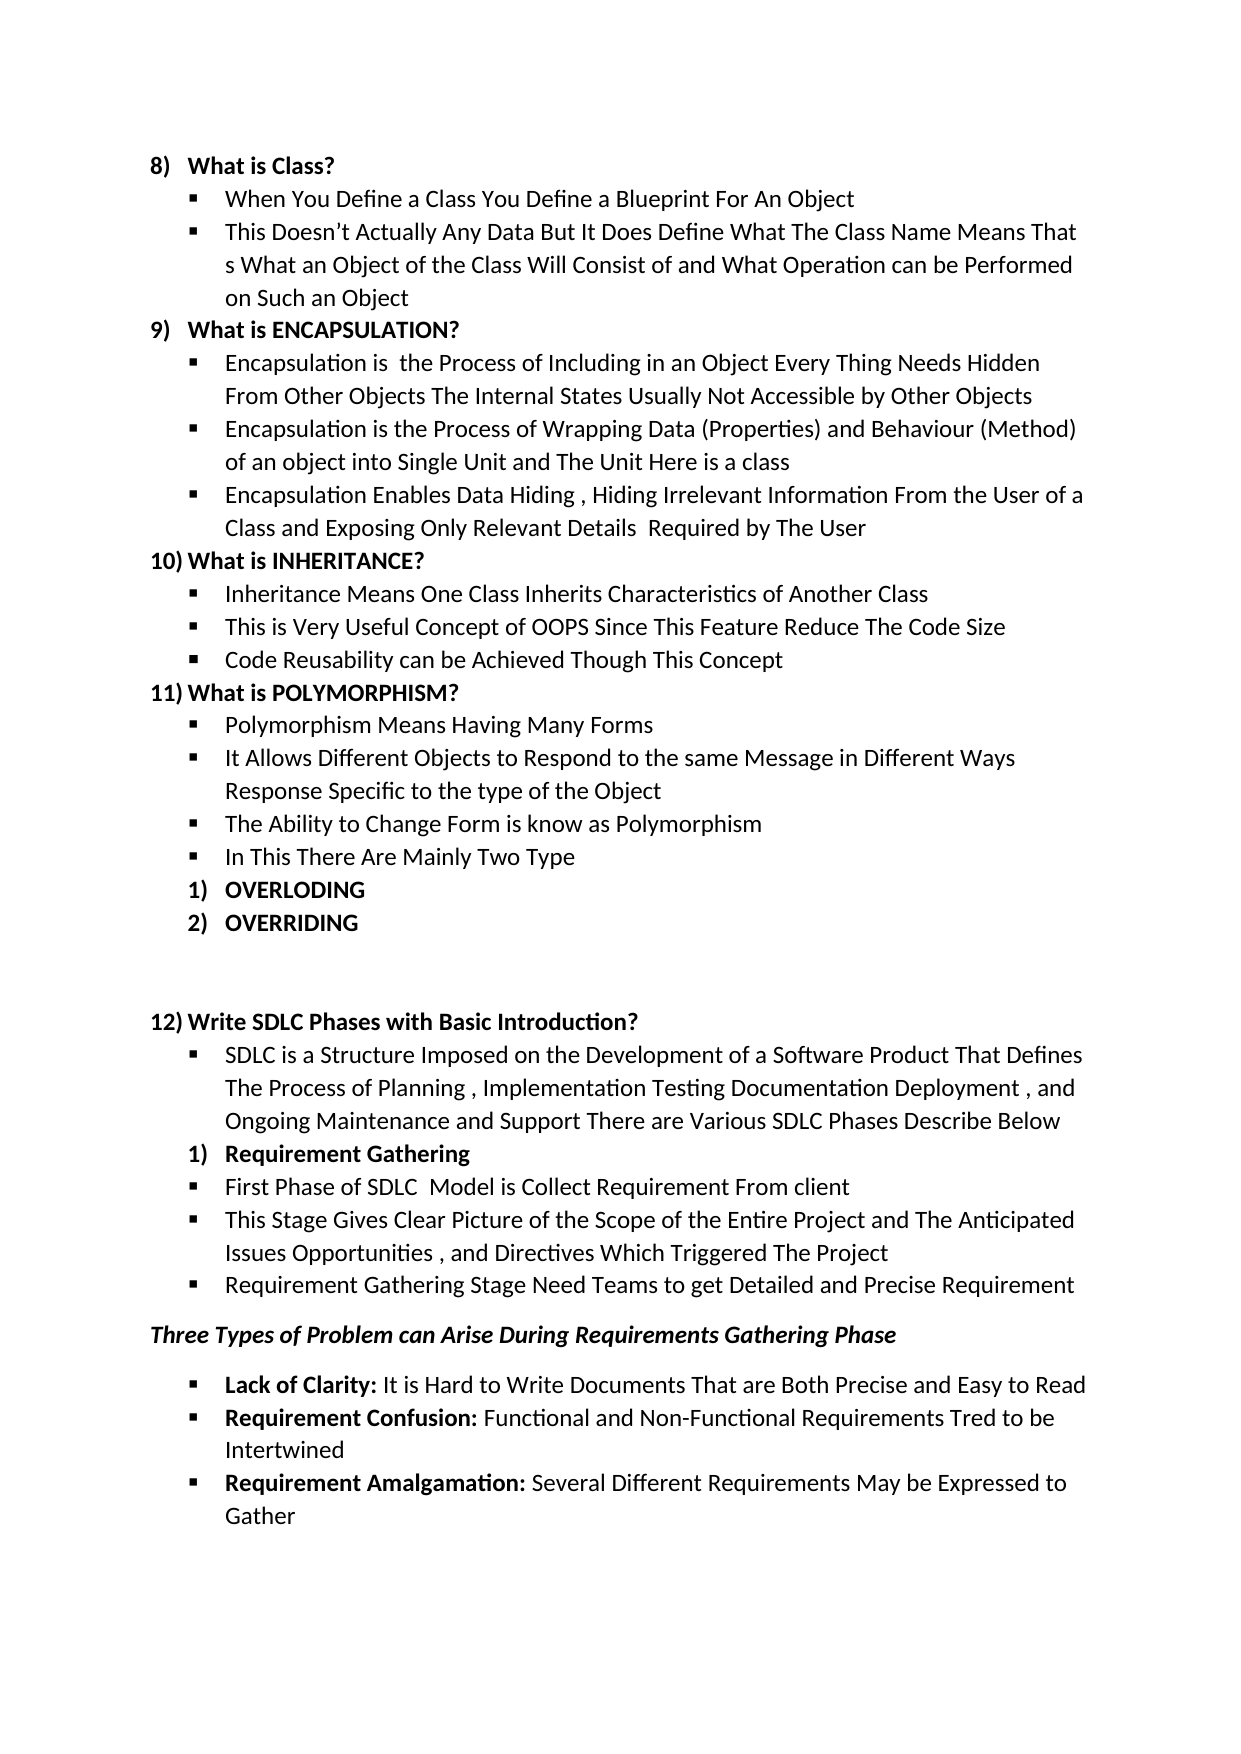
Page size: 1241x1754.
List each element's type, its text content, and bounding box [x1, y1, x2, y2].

list When You Define a Class You Define a Blueprint For An Object [187, 183, 1090, 213]
list What is INHERITANCE? [150, 545, 1090, 576]
list Write SDLC Phases with Basic Introduction? [150, 1006, 1090, 1037]
list Requirement Gathering [187, 1138, 1090, 1168]
list OVERRIDING [187, 907, 1090, 938]
list Code Reusability can be Achieved Though This Concept [187, 644, 1090, 674]
list Encapsulation is the Process of Including in an Object Every Thing Needs Hidden From Other Objects The Internal States Usually Not Accessible by Other Objects [187, 347, 1090, 411]
list Encapsulation is the Process of Wrapping Data (Properties) and Behaviour (Method) of an object into Single Unit and The Unit Here is a class [187, 413, 1090, 477]
list OVERLODING [187, 874, 1090, 905]
list In This There Are Mainly Two Type [187, 841, 1090, 872]
list Polymorphism Means Having Many Forms [187, 709, 1090, 740]
list The Ability to Change Form is know as Polymorphism [187, 808, 1090, 839]
list This Doesn’t Actually Any Data But It Does Define What The Class Name Means That s What an Object of the Class Will Consist of and What Operation can be Performed on Such an Object [187, 216, 1090, 312]
list It Allows Different Objects to Respond to the same Message in Different Ways Response Specific to the type of the Object [187, 742, 1090, 806]
text Three Types of Problem can Arise During Requirements Gathering Phase [150, 1319, 1090, 1350]
list This is Very Useful Concept of OOPS Since This Feature Reduce The Code Size [187, 611, 1090, 641]
list Inheritance Means One Class Inherits Characteristics of Another Class [187, 578, 1090, 608]
list What is POLYMORPHISM? [150, 677, 1090, 707]
list SDLC is a Structure Imposed on the Development of a Software Product That Defines The Process of Planning , Implementation Testing Documentation Deployment , and Ongoing Maintenance and Support There are Various SDLC Phases Describe Below [187, 1039, 1090, 1136]
list What is Class? [150, 150, 1090, 181]
list First Phase of SDLC Model is Collect Requirement From client [187, 1171, 1090, 1201]
list Requirement Amalgamation: Several Different Requirements May be Expressed to Gather [187, 1467, 1090, 1531]
list Requirement Confusion: Functional and Non-Functional Requirements Tred to be Intertwined [187, 1402, 1090, 1465]
list What is ENCAPSULATION? [150, 314, 1090, 345]
list Encapsulation Enables Data Hiding , Hiding Irrelevant Information From the User of a Class and Exposing Only Relevant Details Required by The User [187, 479, 1090, 543]
list Lack of Clarity: It is Hard to Write Documents That are Both Precise and Easy to Read [187, 1369, 1090, 1399]
list This Stage Gives Clear Picture of the Scope of the Entire Project and The Anticipated Issues Opportunities , and Directives Which Triggered The Project [187, 1204, 1090, 1267]
list Requirement Gathering Stage Need Teams to get Detailed and Precise Requirement [187, 1269, 1090, 1300]
